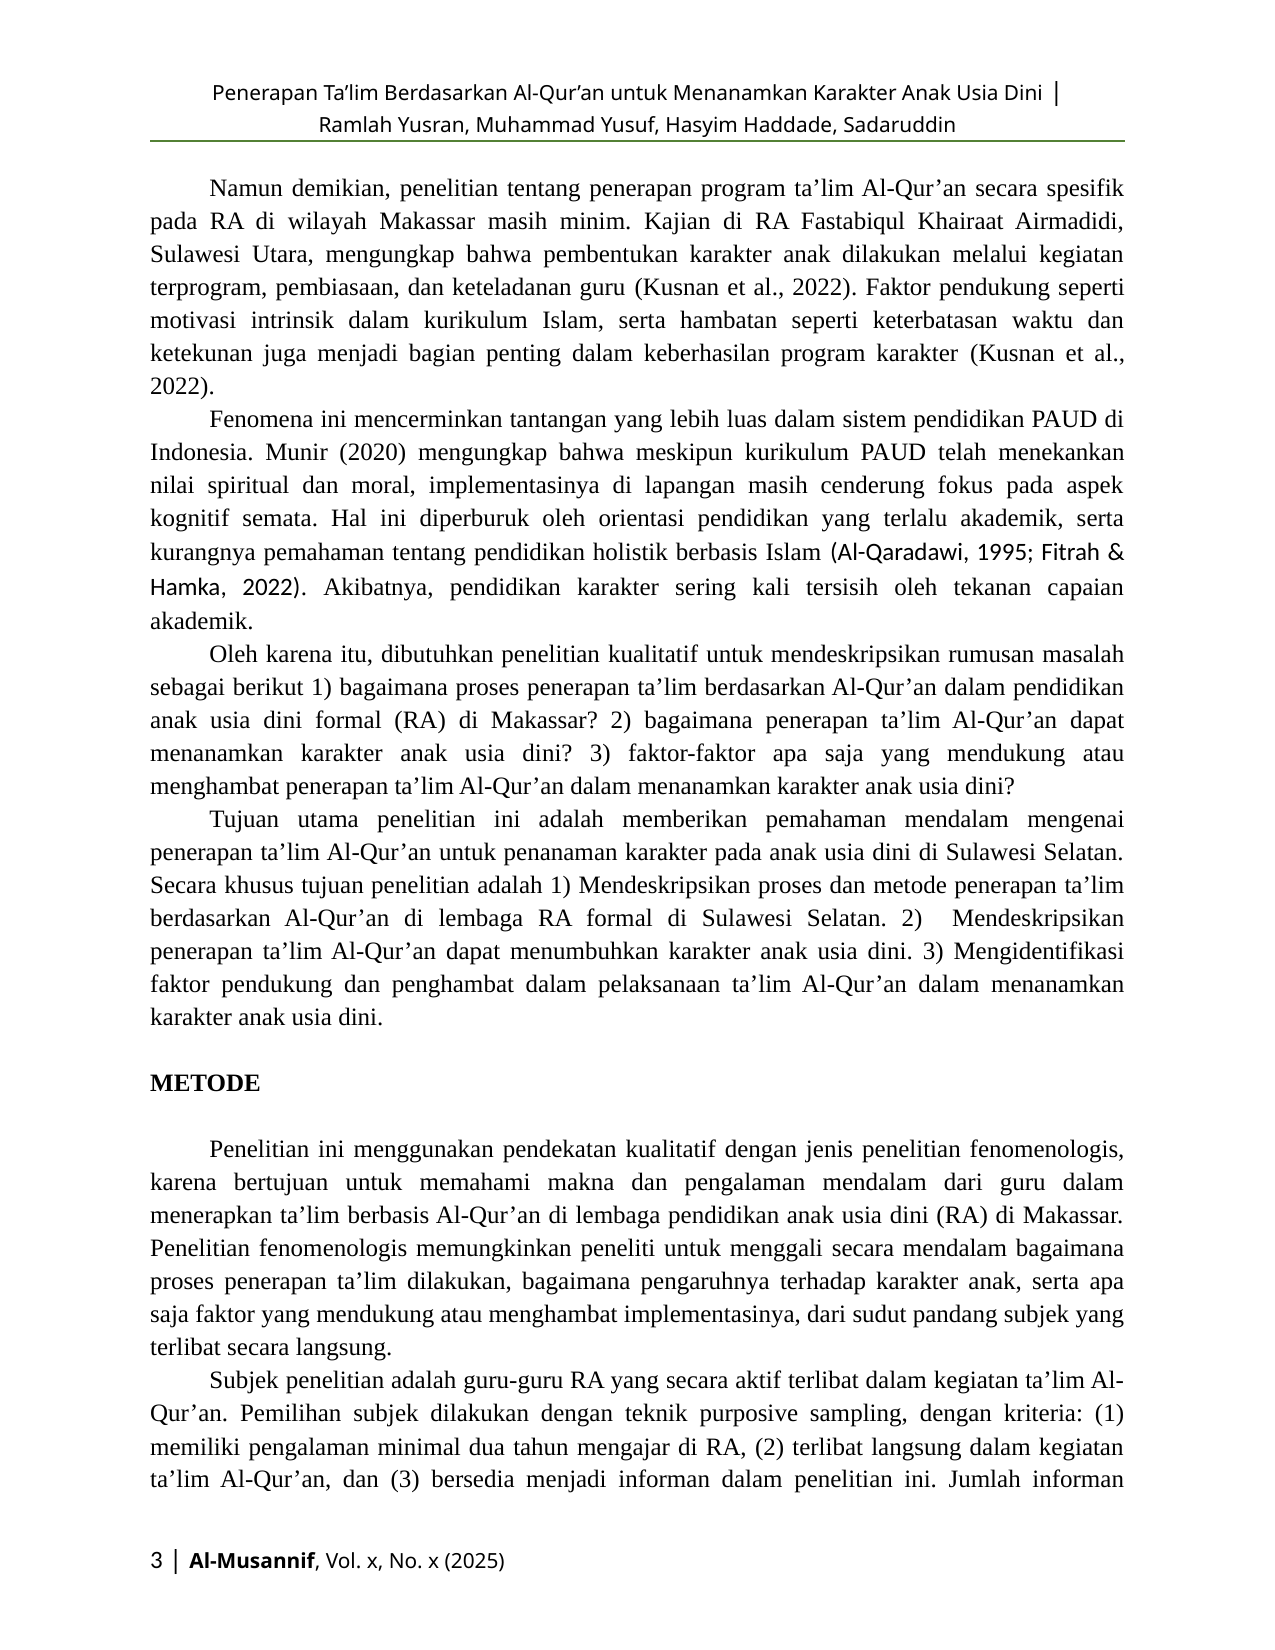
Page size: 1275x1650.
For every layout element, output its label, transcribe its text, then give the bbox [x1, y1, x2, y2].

text Namun demikian, penelitian tentang penerapan program ta’lim Al-Qur’an secara spesifik pada RA di wilayah Makassar masih minim. Kajian di RA Fastabiqul Khairaat Airmadidi, Sulawesi Utara, mengungkap bahwa pembentukan karakter anak dilakukan melalui kegiatan terprogram, pembiasaan, dan keteladanan guru . Faktor pendukung seperti motivasi intrinsik dalam kurikulum Islam, serta hambatan seperti keterbatasan waktu dan ketekunan juga menjadi bagian penting dalam keberhasilan program karakter . [150, 173, 1125, 400]
text Tujuan utama penelitian ini adalah memberikan pemahaman mendalam mengenai penerapan ta’lim Al-Qur’an untuk penanaman karakter pada anak usia dini di Sulawesi Selatan. Secara khusus tujuan penelitian adalah 1) Mendeskripsikan proses dan metode penerapan ta’lim berdasarkan Al-Qur’an di lembaga RA formal di Sulawesi Selatan. 2) Mendeskripsikan penerapan ta’lim Al-Qur’an dapat menumbuhkan karakter anak usia dini. 3) Mengidentifikasi faktor pendukung dan penghambat dalam pelaksanaan ta’lim Al-Qur’an dalam menanamkan karakter anak usia dini. [150, 804, 1125, 1031]
text Penelitian ini menggunakan pendekatan kualitatif dengan jenis penelitian fenomenologis, karena bertujuan untuk memahami makna dan pengalaman mendalam dari guru dalam menerapkan ta’lim berbasis Al-Qur’an di lembaga pendidikan anak usia dini (RA) di Makassar. Penelitian fenomenologis memungkinkan peneliti untuk menggali secara mendalam bagaimana proses penerapan ta’lim dilakukan, bagaimana pengaruhnya terhadap karakter anak, serta apa saja faktor yang mendukung atau menghambat implementasinya, dari sudut pandang subjek yang terlibat secara langsung. [150, 1134, 1125, 1361]
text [150, 1366, 1125, 1493]
text METODE [150, 1068, 1125, 1097]
text Oleh karena itu, dibutuhkan penelitian kualitatif untuk mendeskripsikan rumusan masalah sebagai berikut 1) bagaimana proses penerapan ta’lim berdasarkan Al-Qur’an dalam pendidikan anak usia dini formal (RA) di Makassar? 2) bagaimana penerapan ta’lim Al-Qur’an dapat menanamkan karakter anak usia dini? 3) faktor-faktor apa saja yang mendukung atau menghambat penerapan ta’lim Al-Qur’an dalam menanamkan karakter anak usia dini? [150, 639, 1125, 800]
text Fenomena ini mencerminkan tantangan yang lebih luas dalam sistem pendidikan PAUD di Indonesia. mengungkap bahwa meskipun kurikulum PAUD telah menekankan nilai spiritual dan moral, implementasinya di lapangan masih cenderung fokus pada aspek kognitif semata. Hal ini diperburuk oleh orientasi pendidikan yang terlalu akademik, serta kurangnya pemahaman tentang pendidikan holistik berbasis Islam . Akibatnya, pendidikan karakter sering kali tersisih oleh tekanan capaian akademik. [150, 404, 1125, 635]
